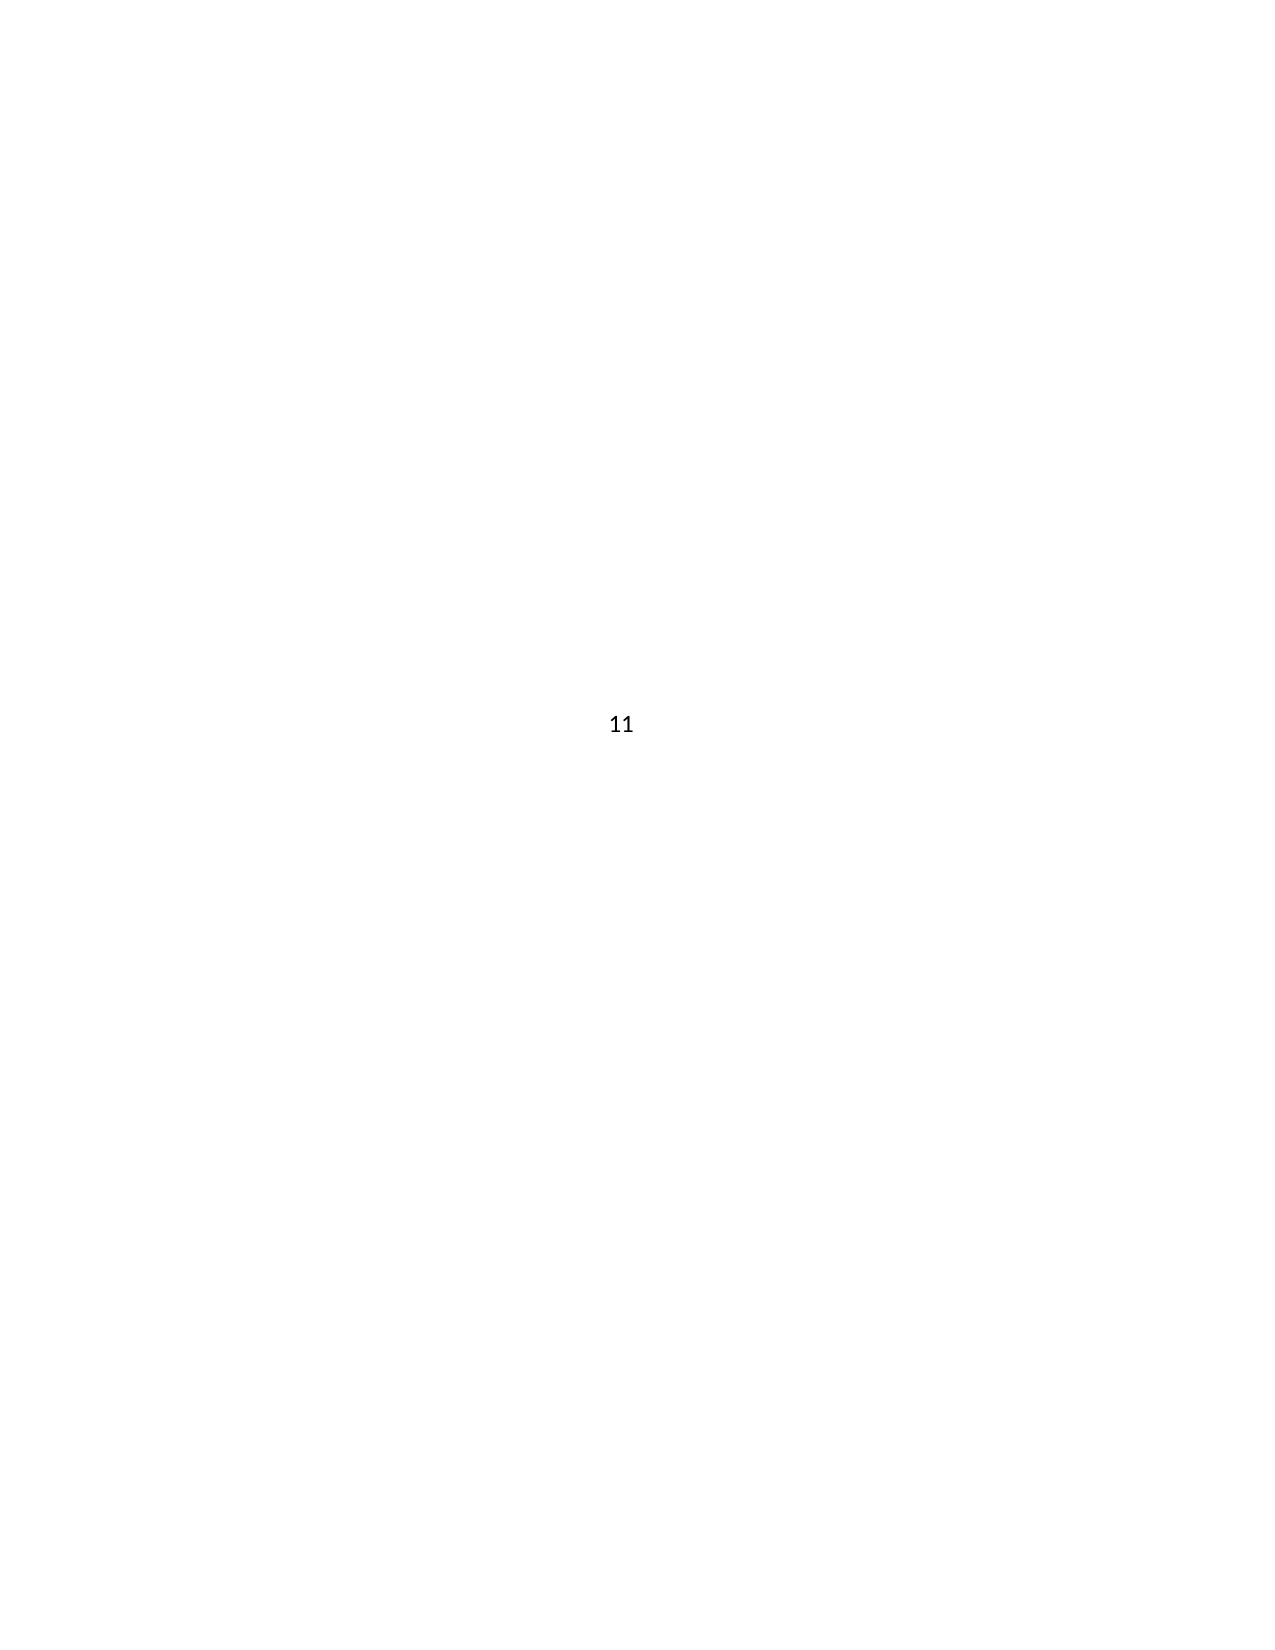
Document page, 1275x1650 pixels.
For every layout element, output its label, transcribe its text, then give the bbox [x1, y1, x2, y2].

text 11 [608, 708, 1125, 739]
